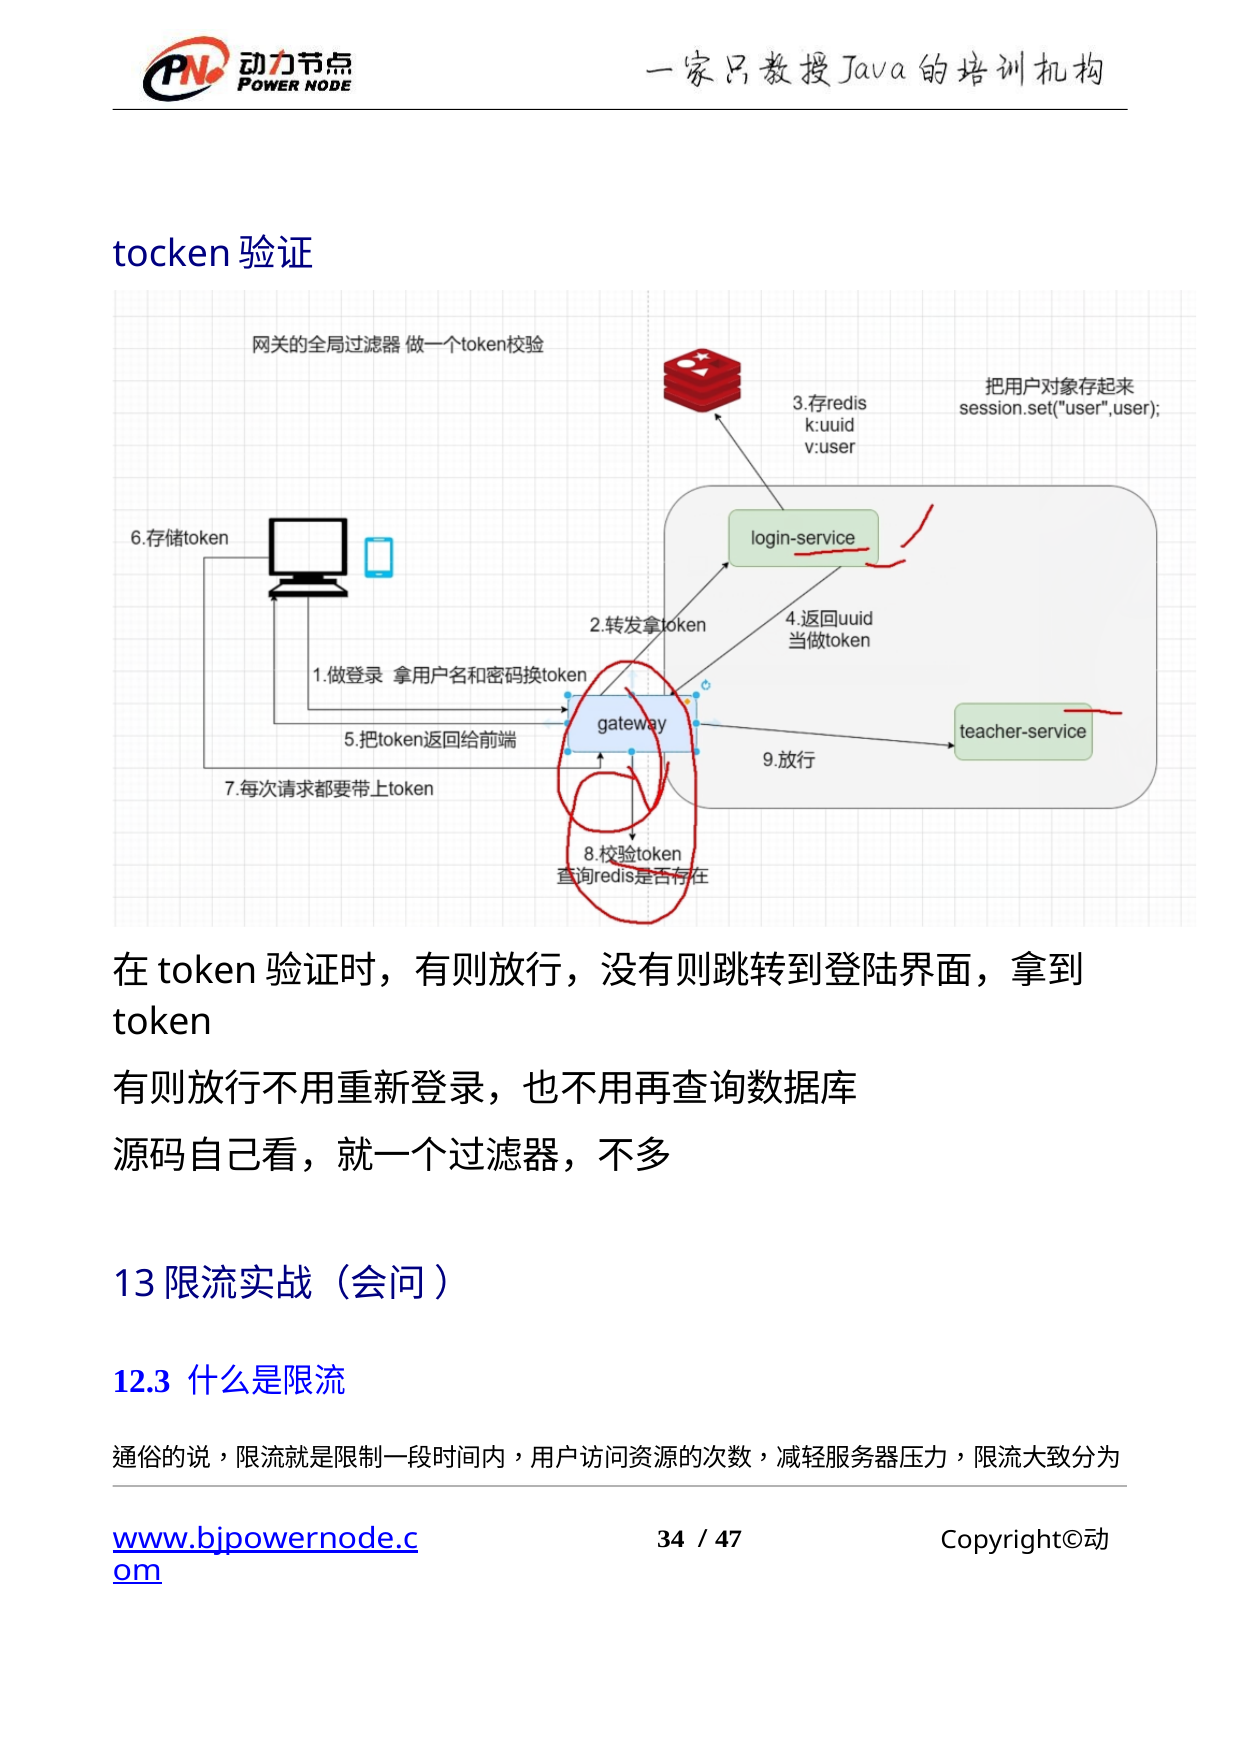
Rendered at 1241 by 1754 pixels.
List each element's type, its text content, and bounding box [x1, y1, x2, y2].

picture [112, 1483, 1127, 1488]
picture [112, 290, 1197, 927]
subtitle 源码自己看，就一个过滤器，不多 [112, 1125, 1173, 1179]
subtitle 有则放行不用重新登录，也不用再查询数据库 [112, 1058, 1173, 1112]
subtitle 什么是限流 [112, 1357, 1173, 1402]
subtitle 13限流实战（会问 ） [112, 1256, 1173, 1307]
subtitle 在token验证时，有则放行，没有则跳转到登陆界面，拿到token [112, 939, 1173, 1045]
picture [131, 29, 1104, 108]
subtitle tocken验证 [112, 223, 1173, 277]
text 通俗的说，限流就是限制一段时间内，用户访问资源的次数，减轻服务器压力，限流大致分为两种： [112, 1439, 1128, 1473]
